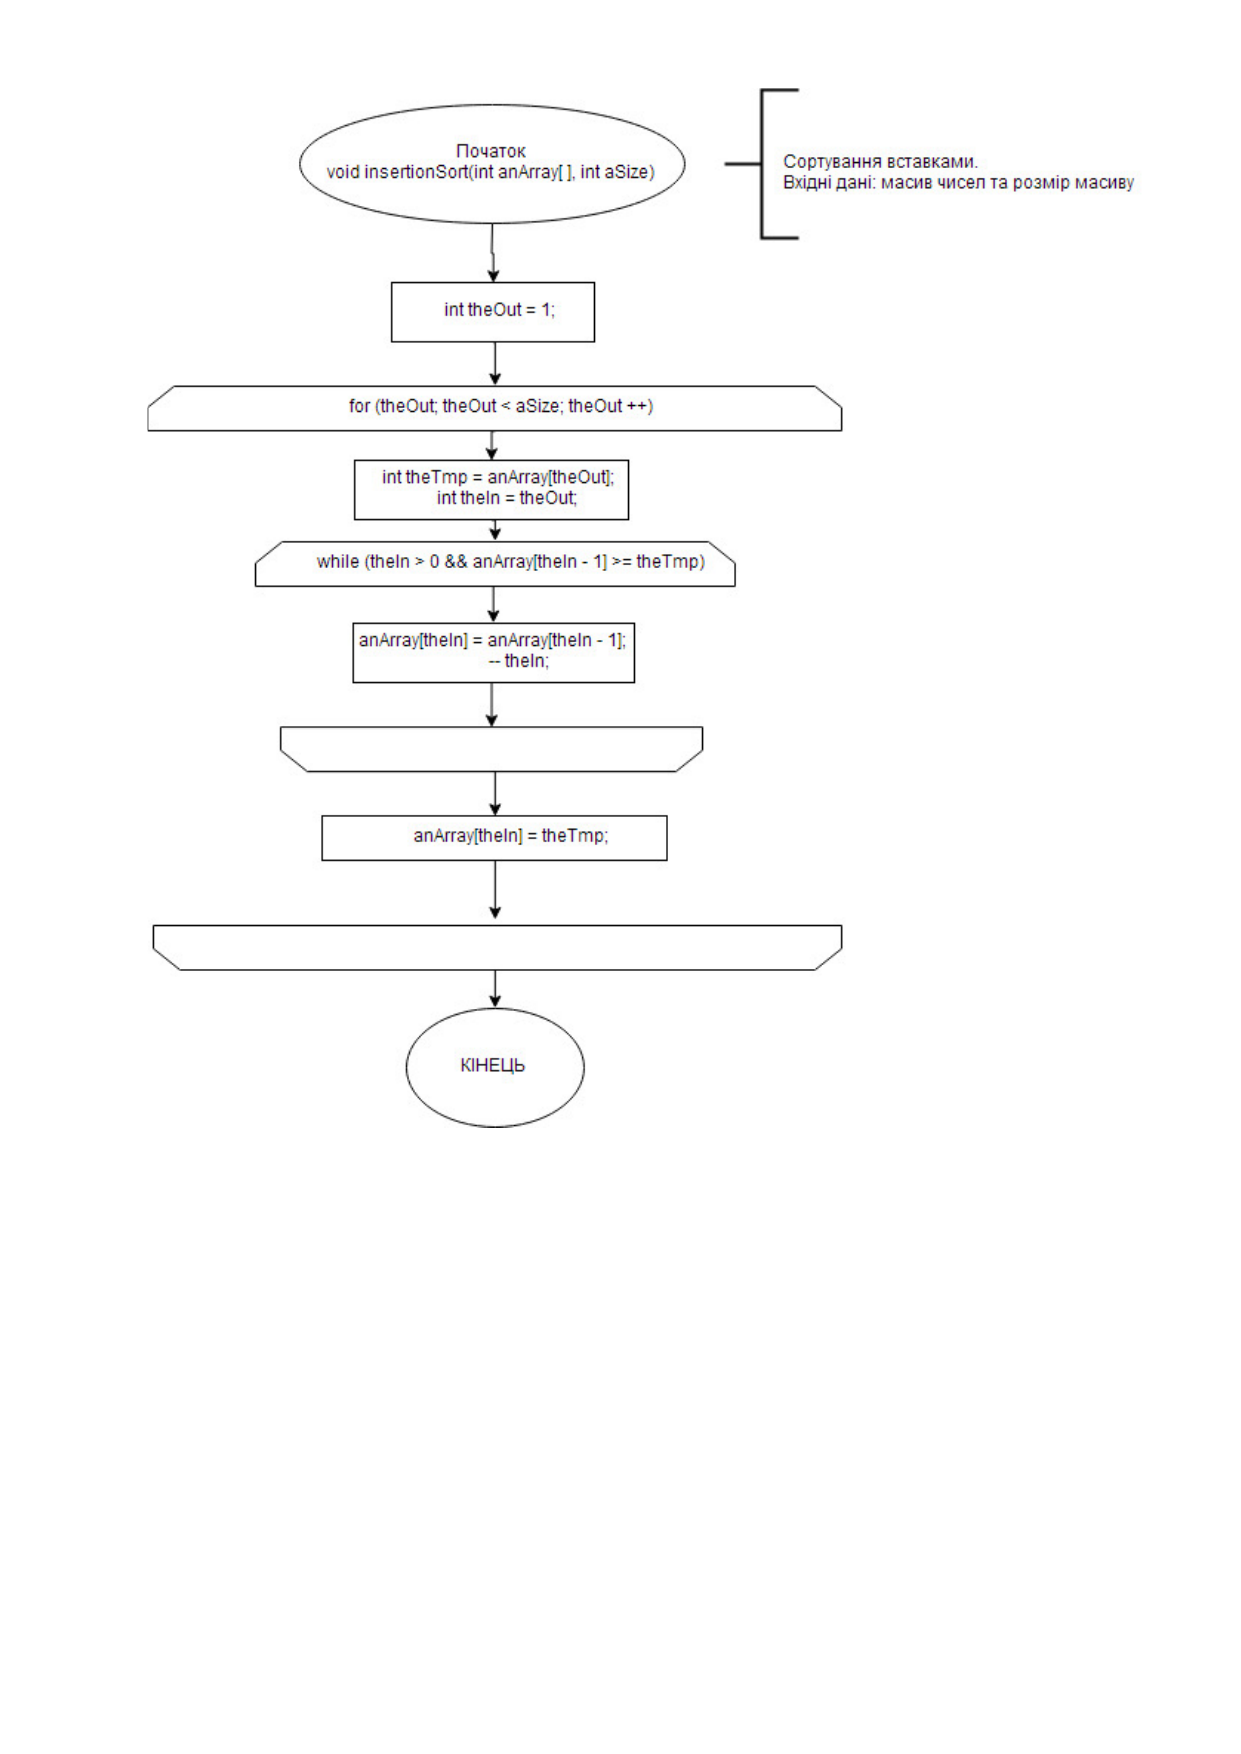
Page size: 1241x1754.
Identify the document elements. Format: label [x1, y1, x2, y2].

picture [147, 88, 1152, 1128]
